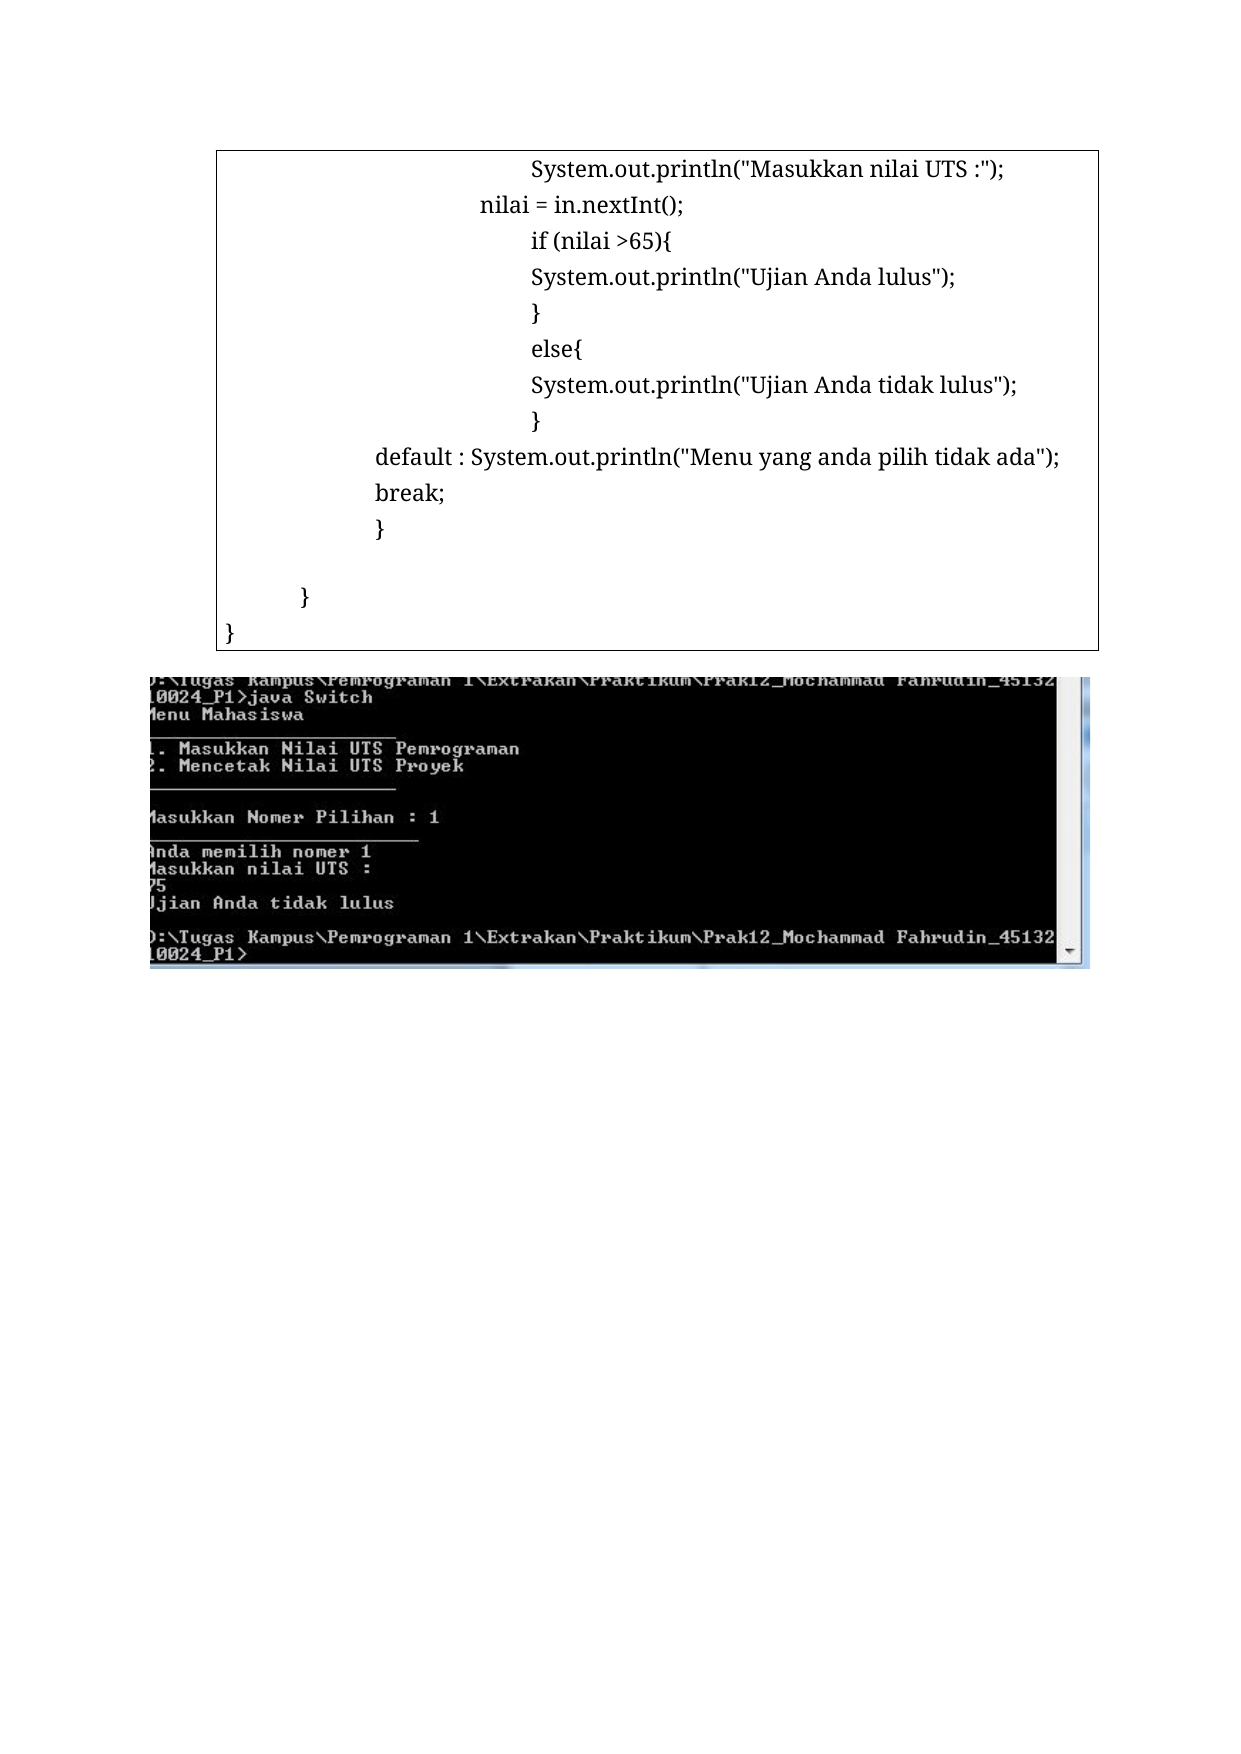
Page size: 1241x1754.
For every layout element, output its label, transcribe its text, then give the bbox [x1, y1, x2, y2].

list } [217, 402, 1098, 436]
list nilai = in.nextInt(); [217, 186, 1098, 220]
list } [217, 614, 1098, 650]
list } [217, 578, 1098, 612]
picture [150, 677, 1091, 969]
list System.out.println("Masukkan nilai UTS :"); [217, 151, 1098, 184]
list } [217, 294, 1098, 328]
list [217, 366, 1098, 400]
list } [217, 509, 1098, 544]
list default : System.out.println("Menu yang anda pilih tidak ada"); [217, 437, 1098, 472]
list else{ [217, 330, 1098, 364]
list System.out.println("Ujian Anda lulus"); [217, 258, 1098, 292]
list if (nilai >65){ [217, 222, 1098, 256]
list break; [217, 473, 1098, 508]
